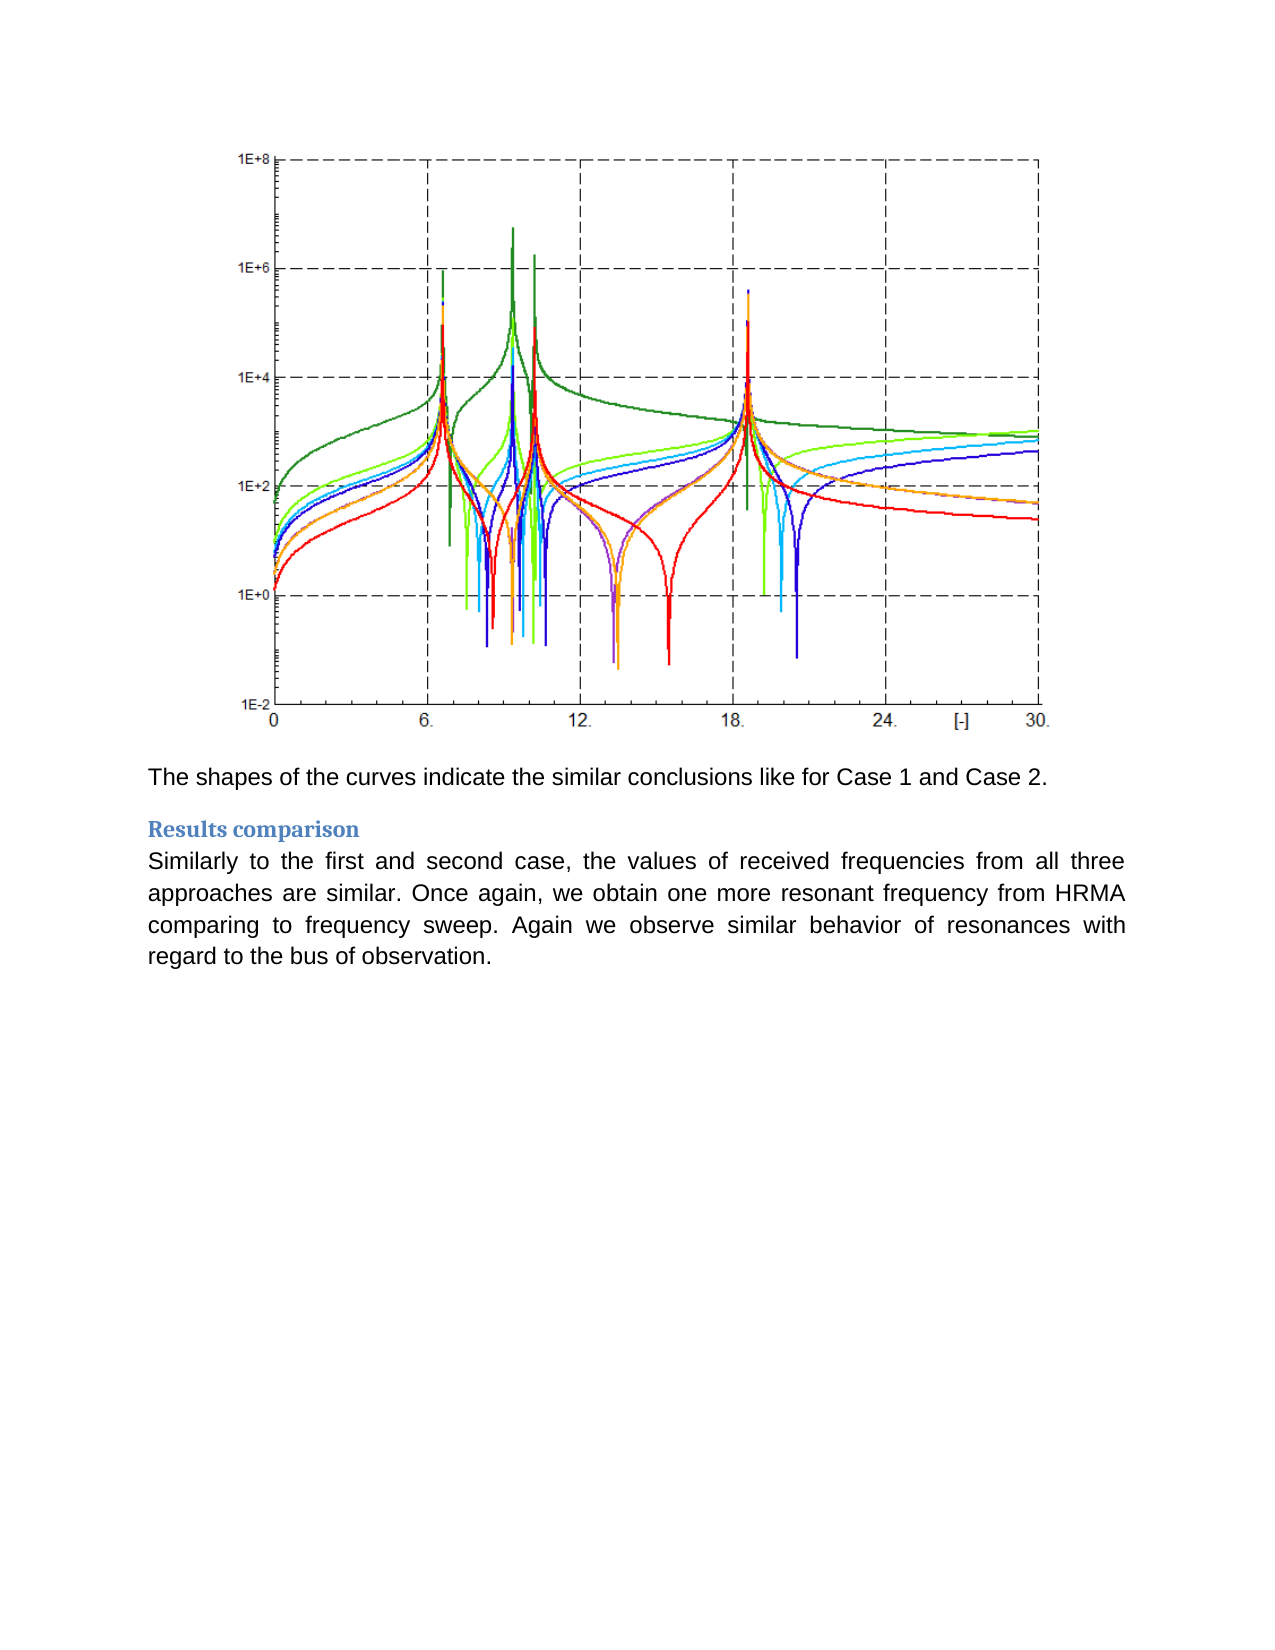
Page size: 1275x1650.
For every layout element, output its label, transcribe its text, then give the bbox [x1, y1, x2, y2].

text Similarly to the first and second case, the values of received frequencies from all three approaches are similar. Once again, we obtain one more resonant frequency from HRMA comparing to frequency sweep. Again we observe similar behavior of resonances with regard to the bus of observation. [148, 847, 1127, 970]
subtitle Results comparison [148, 816, 1127, 843]
text The shapes of the curves indicate the similar conclusions like for Case 1 and Case 2. [148, 763, 1127, 791]
picture [219, 147, 1056, 739]
